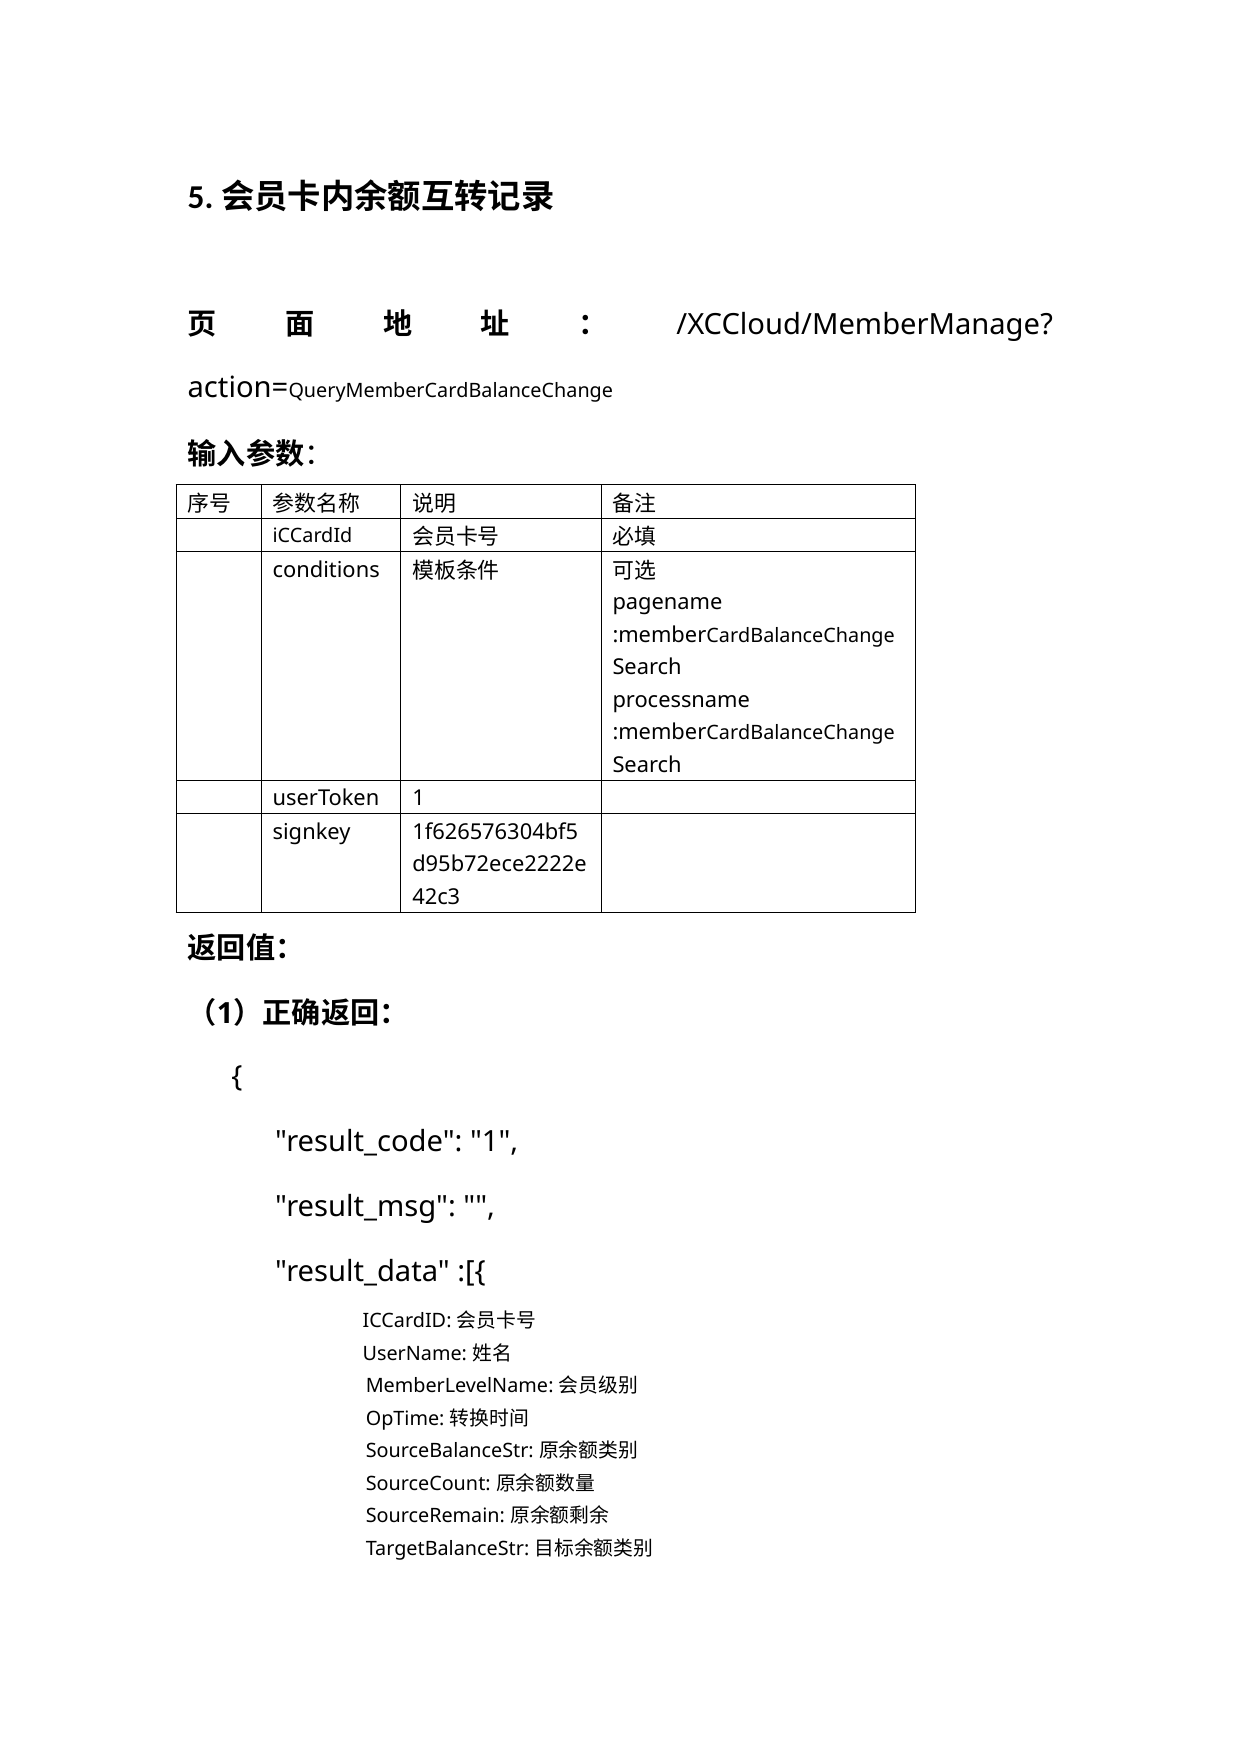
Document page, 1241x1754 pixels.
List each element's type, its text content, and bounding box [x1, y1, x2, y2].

text TargetBalanceStr: 目标余额类别 [187, 1530, 1053, 1563]
text "result_msg": "", [231, 1173, 1053, 1238]
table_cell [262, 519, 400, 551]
text 页面地址：/XCCloud/MemberManage?action=QueryMemberCardBalanceChange [187, 289, 1053, 419]
subtitle 会员卡内余额互转记录 [187, 162, 1053, 227]
text SourceBalanceStr: 原余额类别 [187, 1433, 1053, 1465]
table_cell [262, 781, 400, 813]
text （1）正确返回： [187, 978, 1053, 1043]
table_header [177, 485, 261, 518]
text "result_data" :[{ [187, 1238, 1053, 1303]
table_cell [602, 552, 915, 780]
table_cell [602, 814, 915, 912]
text 返回值： [187, 913, 1053, 978]
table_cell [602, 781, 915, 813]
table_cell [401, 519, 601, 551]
text SourceRemain: 原余额剩余 [187, 1498, 1053, 1530]
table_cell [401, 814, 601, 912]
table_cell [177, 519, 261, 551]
text SourceCount: 原余额数量 [187, 1465, 1053, 1498]
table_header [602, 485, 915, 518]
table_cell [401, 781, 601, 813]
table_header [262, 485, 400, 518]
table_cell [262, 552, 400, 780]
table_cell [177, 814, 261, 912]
text OpTime: 转换时间 [187, 1400, 1053, 1433]
text { [231, 1043, 1053, 1108]
text MemberLevelName: 会员级别 [187, 1368, 1053, 1400]
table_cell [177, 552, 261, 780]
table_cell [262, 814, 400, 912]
text UserName: 姓名 [187, 1335, 1053, 1368]
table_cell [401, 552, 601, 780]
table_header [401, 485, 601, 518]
text "result_code": "1", [231, 1108, 1053, 1173]
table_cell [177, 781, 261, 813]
text ICCardID: 会员卡号 [187, 1303, 1053, 1335]
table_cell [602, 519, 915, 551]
text 输入参数： [187, 419, 1053, 484]
